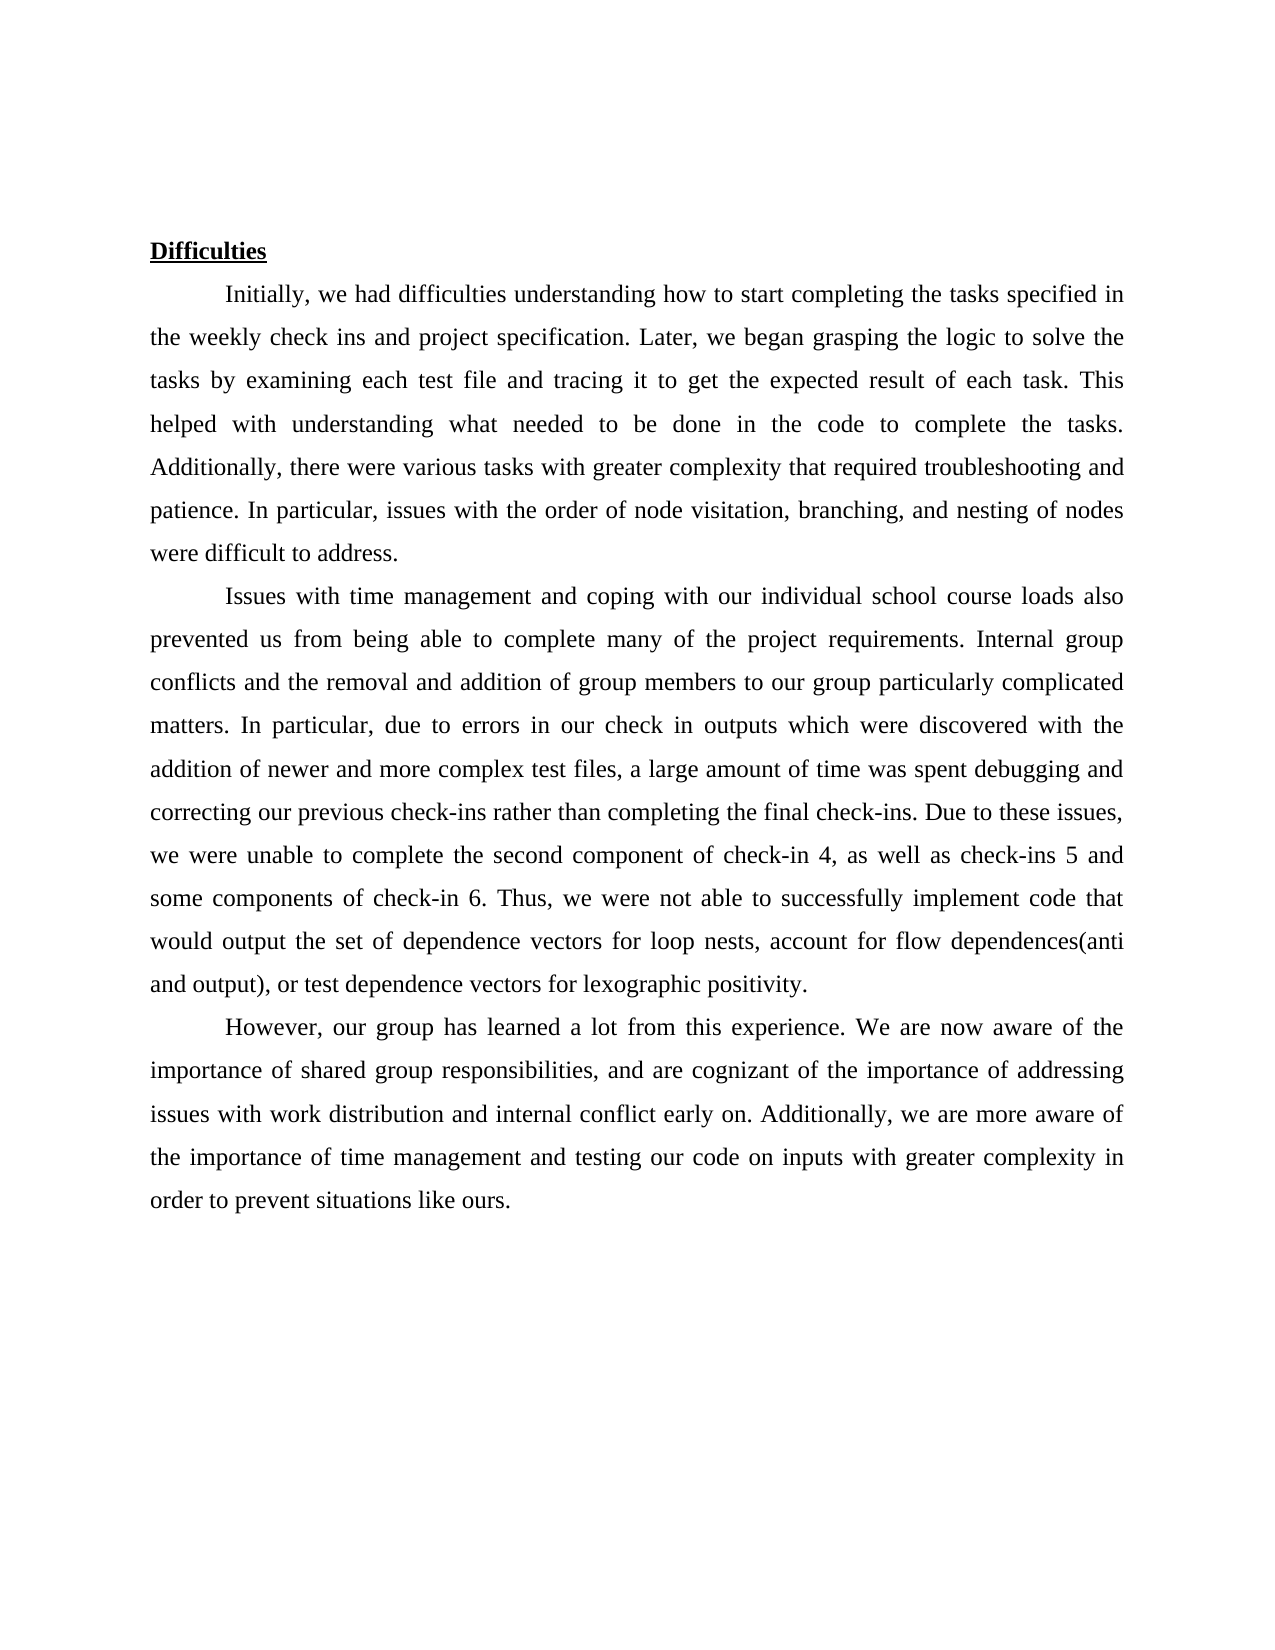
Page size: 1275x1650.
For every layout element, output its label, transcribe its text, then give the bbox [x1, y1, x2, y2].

text Difficulties [150, 236, 1125, 265]
text Issues with time management and coping with our individual school course loads also prevented us from being able to complete many of the project requirements. Internal group conflicts and the removal and addition of group members to our group particularly complicated matters. In particular, due to errors in our check in outputs which were discovered with the addition of newer and more complex test files, a large amount of time was spent debugging and correcting our previous check-ins rather than completing the final check-ins. Due to these issues, we were unable to complete the second component of check-in 4, as well as check-ins 5 and some components of check-in 6. Thus, we were not able to successfully implement code that would output the set of dependence vectors for loop nests, account for flow dependences(anti and output), or test dependence vectors for lexographic positivity. [150, 581, 1125, 998]
text However, our group has learned a lot from this experience. We are now aware of the importance of shared group responsibilities, and are cognizant of the importance of addressing issues with work distribution and internal conflict early on. Additionally, we are more aware of the importance of time management and testing our code on inputs with greater complexity in order to prevent situations like ours. [150, 1012, 1125, 1214]
text Initially, we had difficulties understanding how to start completing the tasks specified in the weekly check ins and project specification. Later, we began grasping the logic to solve the tasks by examining each test file and tracing it to get the expected result of each task. This helped with understanding what needed to be done in the code to complete the tasks. Additionally, there were various tasks with greater complexity that required troubleshooting and patience. In particular, issues with the order of node visitation, branching, and nesting of nodes were difficult to address. [150, 279, 1125, 567]
